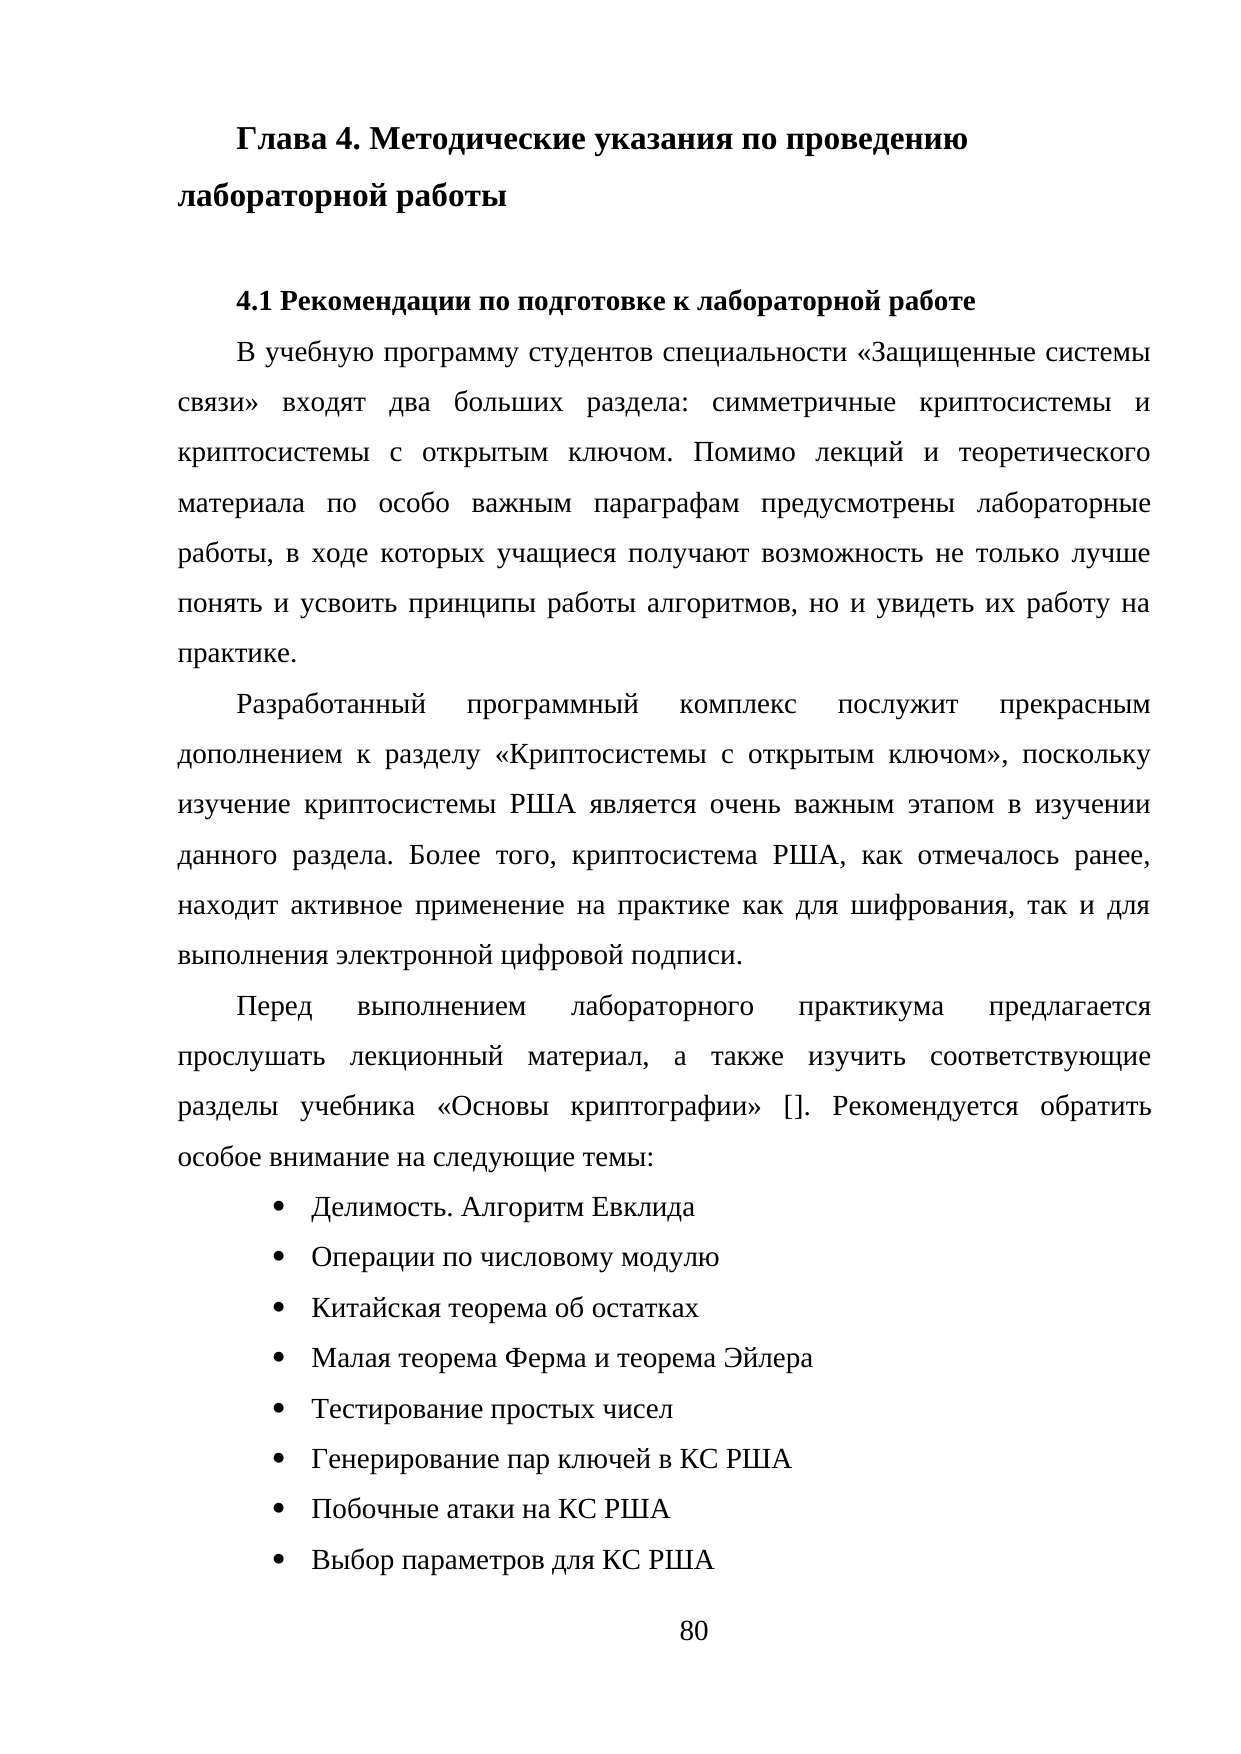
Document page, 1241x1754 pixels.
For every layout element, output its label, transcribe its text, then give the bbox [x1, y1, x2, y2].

list Побочные атаки на КС РША [274, 1492, 1152, 1525]
list Делимость. Алгоритм Евклида [274, 1189, 1152, 1223]
list Тестирование простых чисел [274, 1391, 1152, 1424]
list Операции по числовому модулю [274, 1239, 1152, 1273]
list Выбор параметров для КС РША [274, 1542, 1152, 1576]
subtitle Глава 4. Методические указания по проведению лабораторной работы [177, 118, 1152, 214]
text Разработанный программный комплекс послужит прекрасным дополнением к разделу «Криптосистемы с открытым ключом», поскольку изучение криптосистемы РША является очень важным этапом в изучении данного раздела. Более того, криптосистема РША, как отмечалось ранее, находит активное применение на практике как для шифрования, так и для выполнения электронной цифровой подписи. [177, 686, 1152, 971]
list Малая теорема Ферма и теорема Эйлера [274, 1340, 1152, 1374]
list Китайская теорема об остатках [274, 1290, 1152, 1323]
list Генерирование пар ключей в КС РША [274, 1441, 1152, 1475]
text Перед выполнением лабораторного практикума предлагается прослушать лекционный материал, а также изучить соответствующие разделы учебника «Основы криптографии» [1]. Рекомендуется обратить особое внимание на следующие темы: [177, 988, 1152, 1172]
subtitle 4.1 Рекомендации по подготовке к лабораторной работе [177, 283, 1152, 317]
text В учебную программу студентов специальности «Защищенные системы связи» входят два больших раздела: симметричные криптосистемы и криптосистемы с открытым ключом. Помимо лекций и теоретического материала по особо важным параграфам предусмотрены лабораторные работы, в ходе которых учащиеся получают возможность не только лучше понять и усвоить принципы работы алгоритмов, но и увидеть их работу на практике. [177, 334, 1152, 669]
